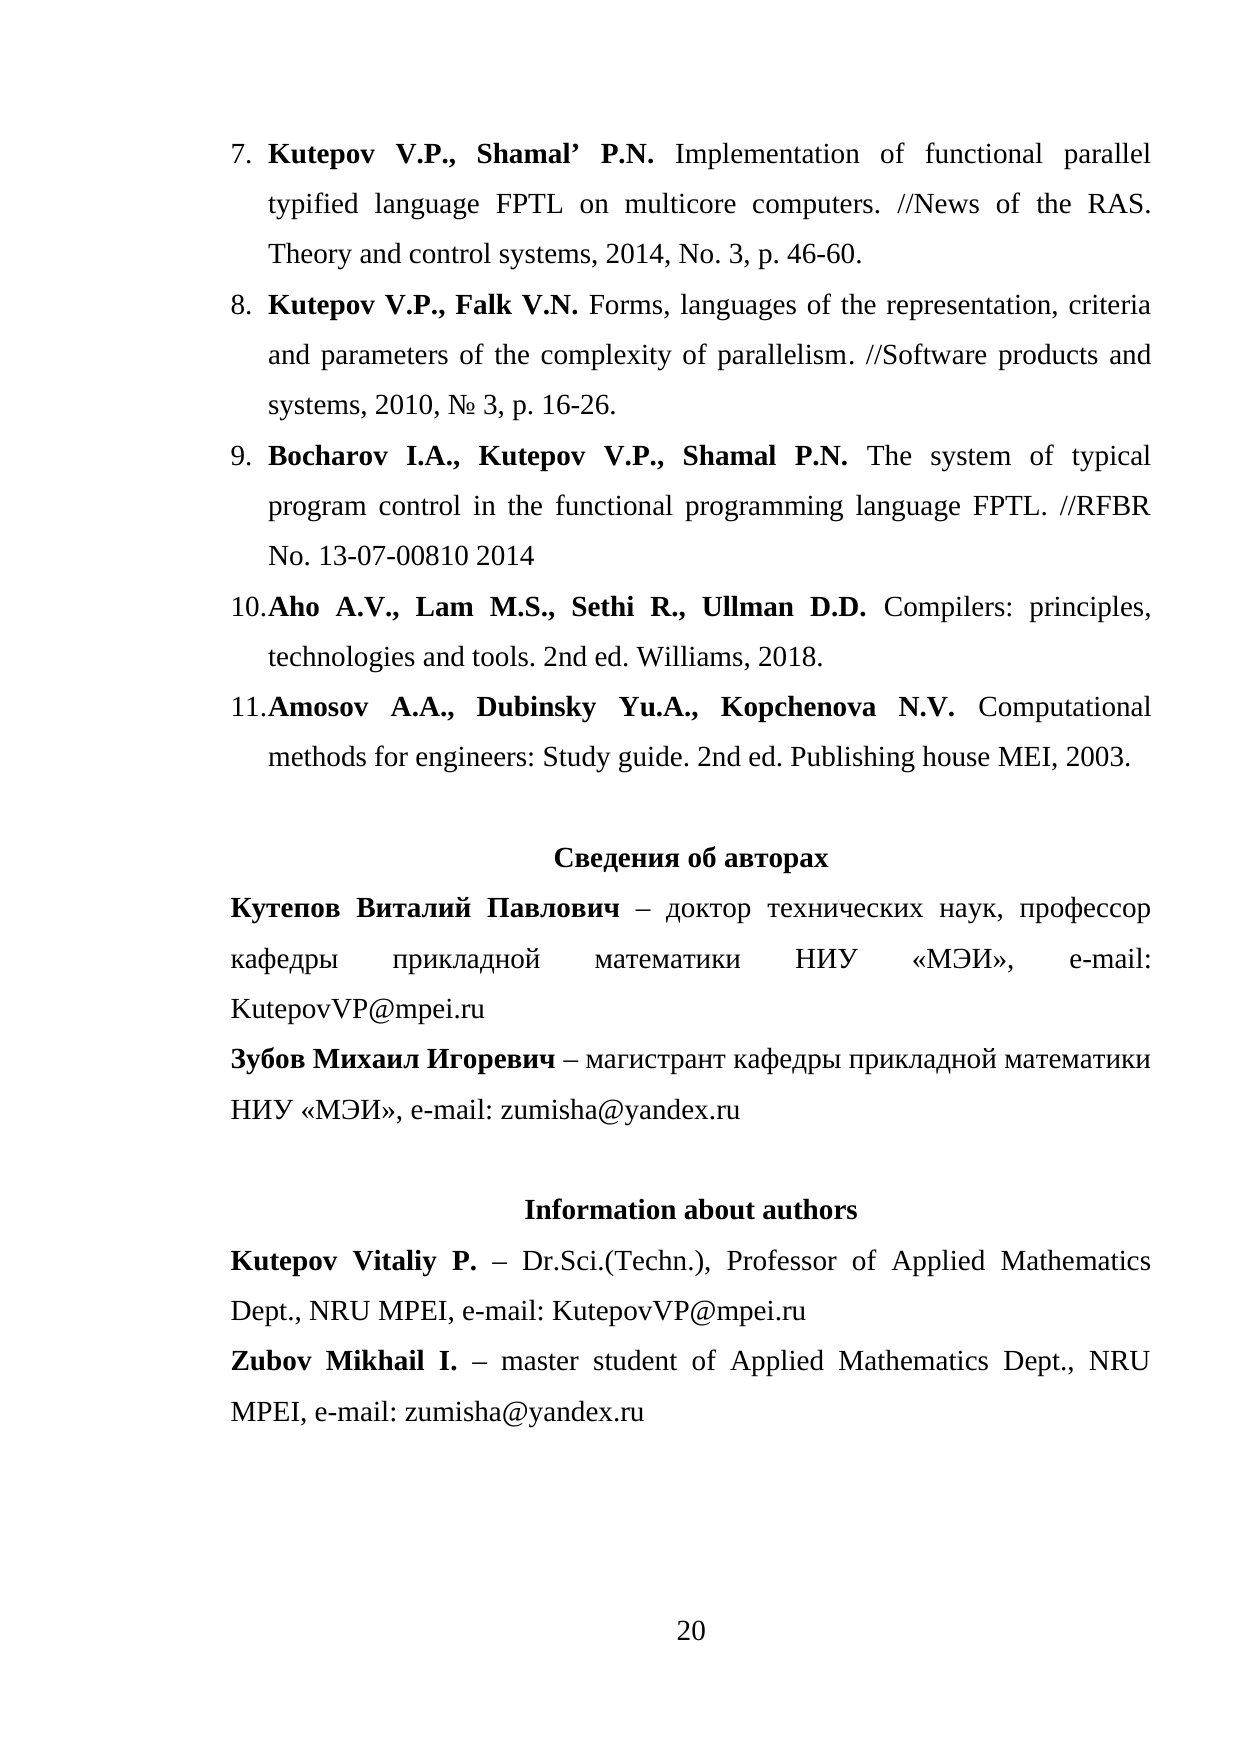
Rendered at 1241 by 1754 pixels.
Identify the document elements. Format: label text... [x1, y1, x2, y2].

list Kutepov Vitaliy P. – Dr.Sci.(Techn.), Professor of Applied Mathematics Dept., NRU MPEI, e-mail: KutepovVP@mpei.ru [230, 1243, 1152, 1327]
list Zubov Mikhail I. – master student of Applied Mathematics Dept., NRU MPEI, e-mail: zumisha@yandex.ru [230, 1343, 1152, 1427]
list Kutepov V.P., Shamal’ P.N. Implementation of functional parallel typified language FPTL on multicore computers. //News of the RAS. Theory and control systems, 2014, No. 3, p. 46-60. [230, 136, 1152, 270]
text Information about authors [230, 1192, 1152, 1226]
list Bocharov I.A., Kutepov V.P., Shamal P.N. The system of typical program control in the functional programming language FPTL. //RFBR No. 13-07-00810 2014 [230, 438, 1152, 572]
list Amosov A.A., Dubinsky Yu.A., Kopchenova N.V. Computational methods for engineers: Study guide. 2nd ed. Publishing house MEI, 2003. [230, 689, 1152, 773]
list Зубов Михаил Игоревич – магистрант кафедры прикладной математики НИУ «МЭИ», e-mail: zumisha@yandex.ru [230, 1041, 1152, 1125]
list Aho A.V., Lam M.S., Sethi R., Ullman D.D. Compilers: principles, technologies and tools. 2nd ed. Williams, 2018. [230, 589, 1152, 672]
list Кутепов Виталий Павлович – доктор технических наук, профессор кафедры прикладной математики НИУ «МЭИ», e-mail: KutepovVP@mpei.ru [230, 891, 1152, 1025]
list Kutepov V.P., Falk V.N. Forms, languages of the representation, criteria and parameters of the complexity of parallelism. //Software products and systems, 2010, № 3, p. 16-26. [230, 287, 1152, 421]
text Сведения об авторах [230, 840, 1152, 874]
